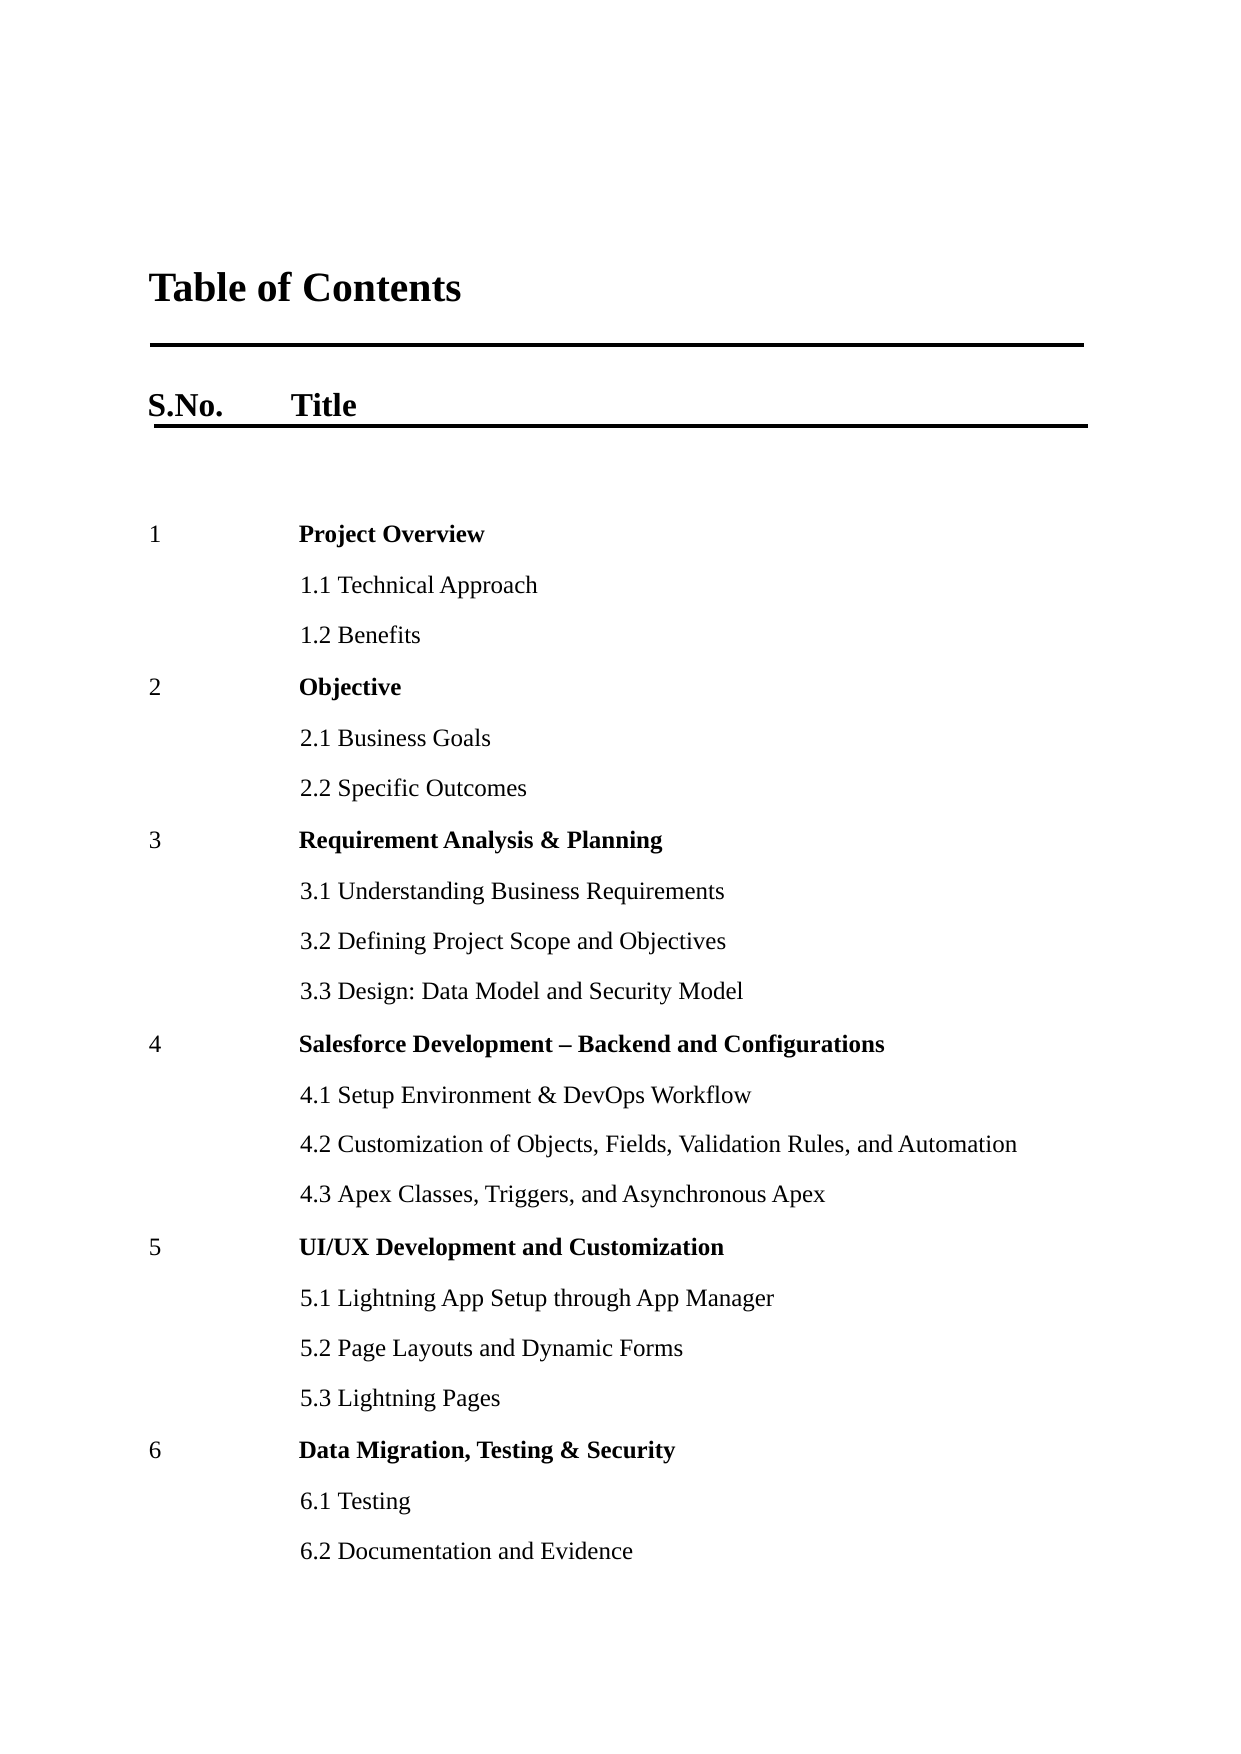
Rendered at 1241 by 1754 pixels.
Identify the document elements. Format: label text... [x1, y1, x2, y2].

list Design: Data Model and Security Model [300, 976, 1094, 1005]
subtitle Table of Contents [148, 262, 1098, 310]
list Lightning App Setup through App Manager [300, 1283, 1094, 1312]
list Testing [300, 1486, 1094, 1515]
list Requirement Analysis & Planning [148, 826, 1098, 854]
list Understanding Business Requirements [300, 876, 1094, 905]
list Defining Project Scope and Objectives [300, 926, 1094, 955]
list Setup Environment & DevOps Workflow [300, 1080, 1094, 1108]
list Apex Classes, Triggers, and Asynchronous Apex [300, 1179, 1094, 1208]
list Lightning Pages [300, 1383, 1094, 1411]
list Specific Outcomes [300, 773, 1094, 802]
list Business Goals [300, 723, 1094, 752]
list Page Layouts and Dynamic Forms [300, 1333, 1094, 1362]
list Customization of Objects, Fields, Validation Rules, and Automation [300, 1129, 1094, 1158]
subtitle S.No. Title [147, 385, 1098, 423]
list Documentation and Evidence [300, 1536, 1094, 1565]
list Objective [148, 672, 1098, 701]
list Technical Approach [300, 570, 1094, 599]
list Project Overview [148, 519, 1098, 548]
list Salesforce Development – Backend and Configurations [148, 1029, 1098, 1058]
list Data Migration, Testing & Security [148, 1435, 1098, 1464]
list UI/UX Development and Customization [148, 1232, 1098, 1261]
list Benefits [300, 620, 1094, 648]
